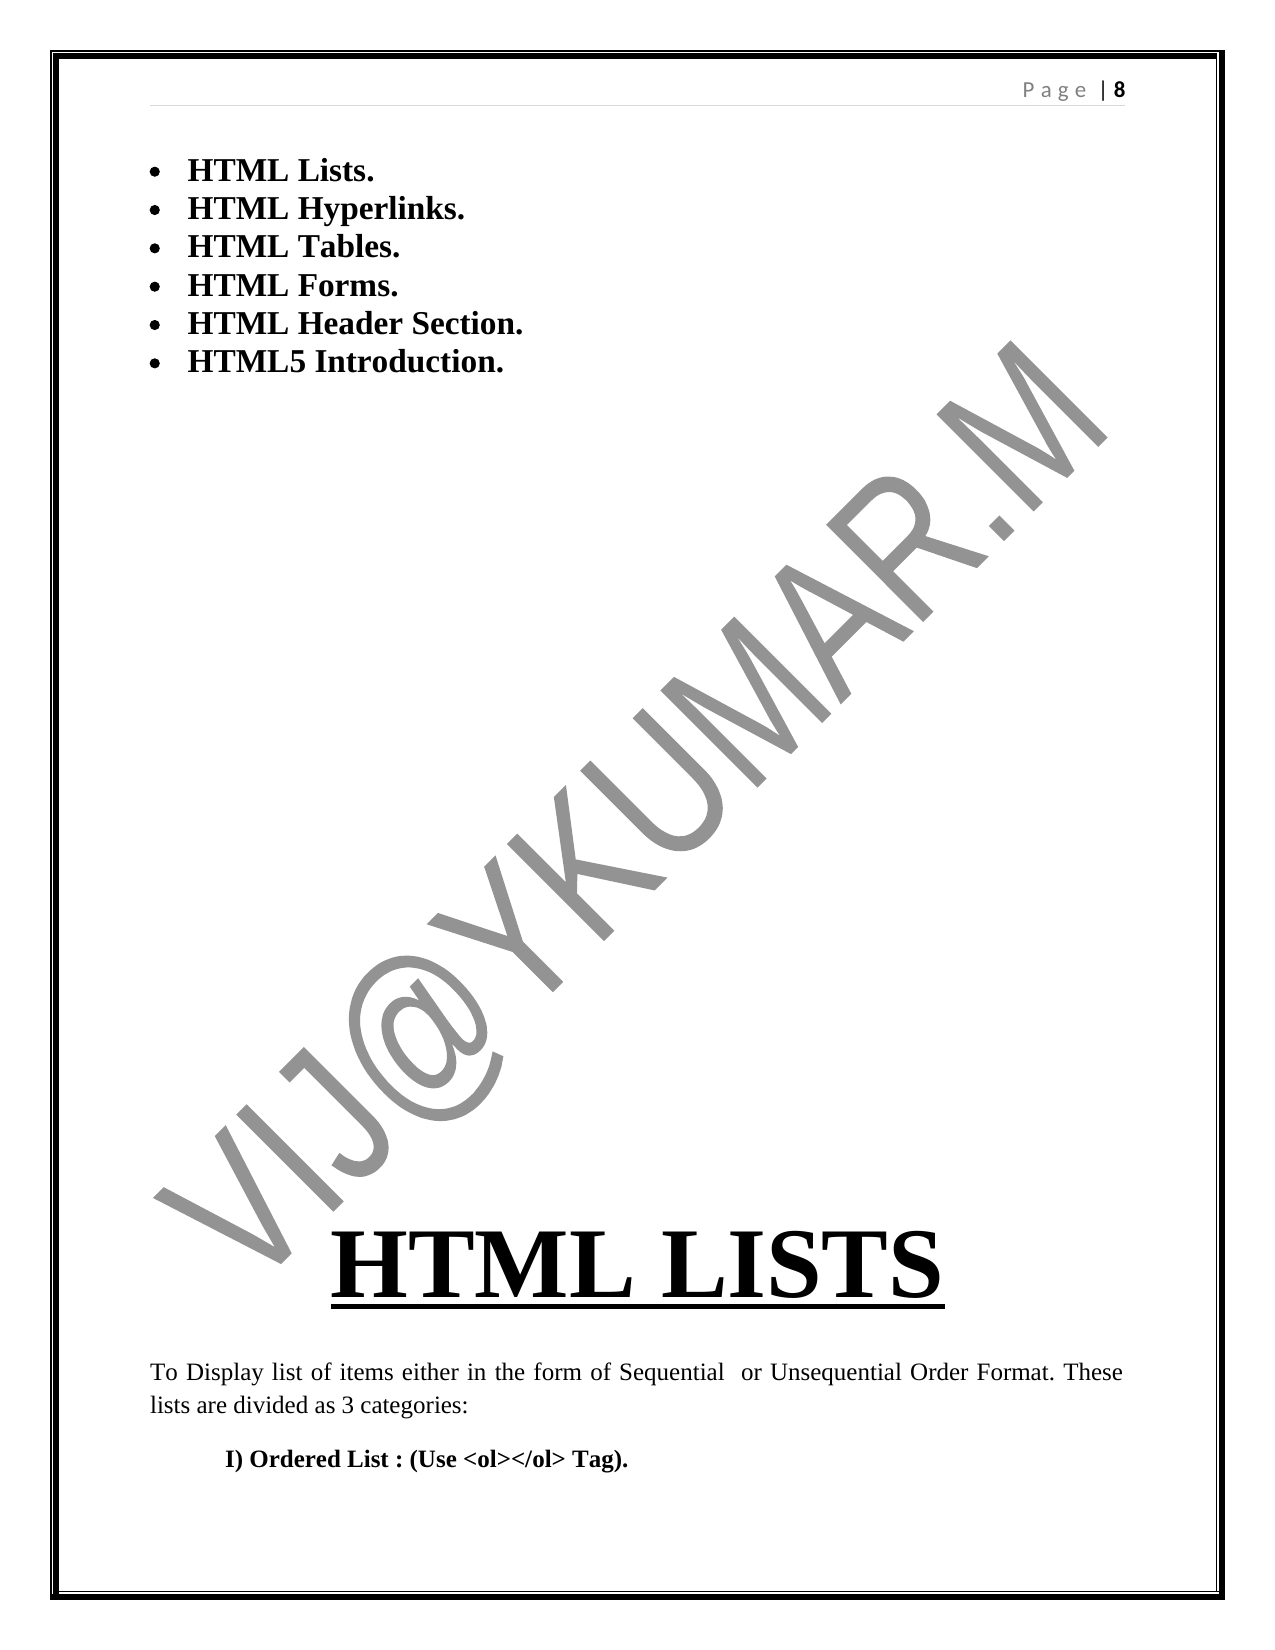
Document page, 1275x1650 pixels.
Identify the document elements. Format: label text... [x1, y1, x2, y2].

text To Display list of items either in the form of Sequential or Unsequential Order Format. These lists are divided as 3 categories: [150, 1357, 1125, 1419]
list HTML Lists. [150, 150, 1125, 188]
list HTML5 Introduction. [150, 342, 1125, 380]
list HTML Hyperlinks. [150, 188, 1125, 227]
list HTML Forms. [150, 265, 1125, 303]
text I) Ordered List : (Use <ol></ol> Tag). [150, 1444, 1125, 1473]
list HTML Header Section. [150, 303, 1125, 342]
list HTML Tables. [150, 227, 1125, 265]
text HTML LISTS [150, 1204, 1125, 1319]
